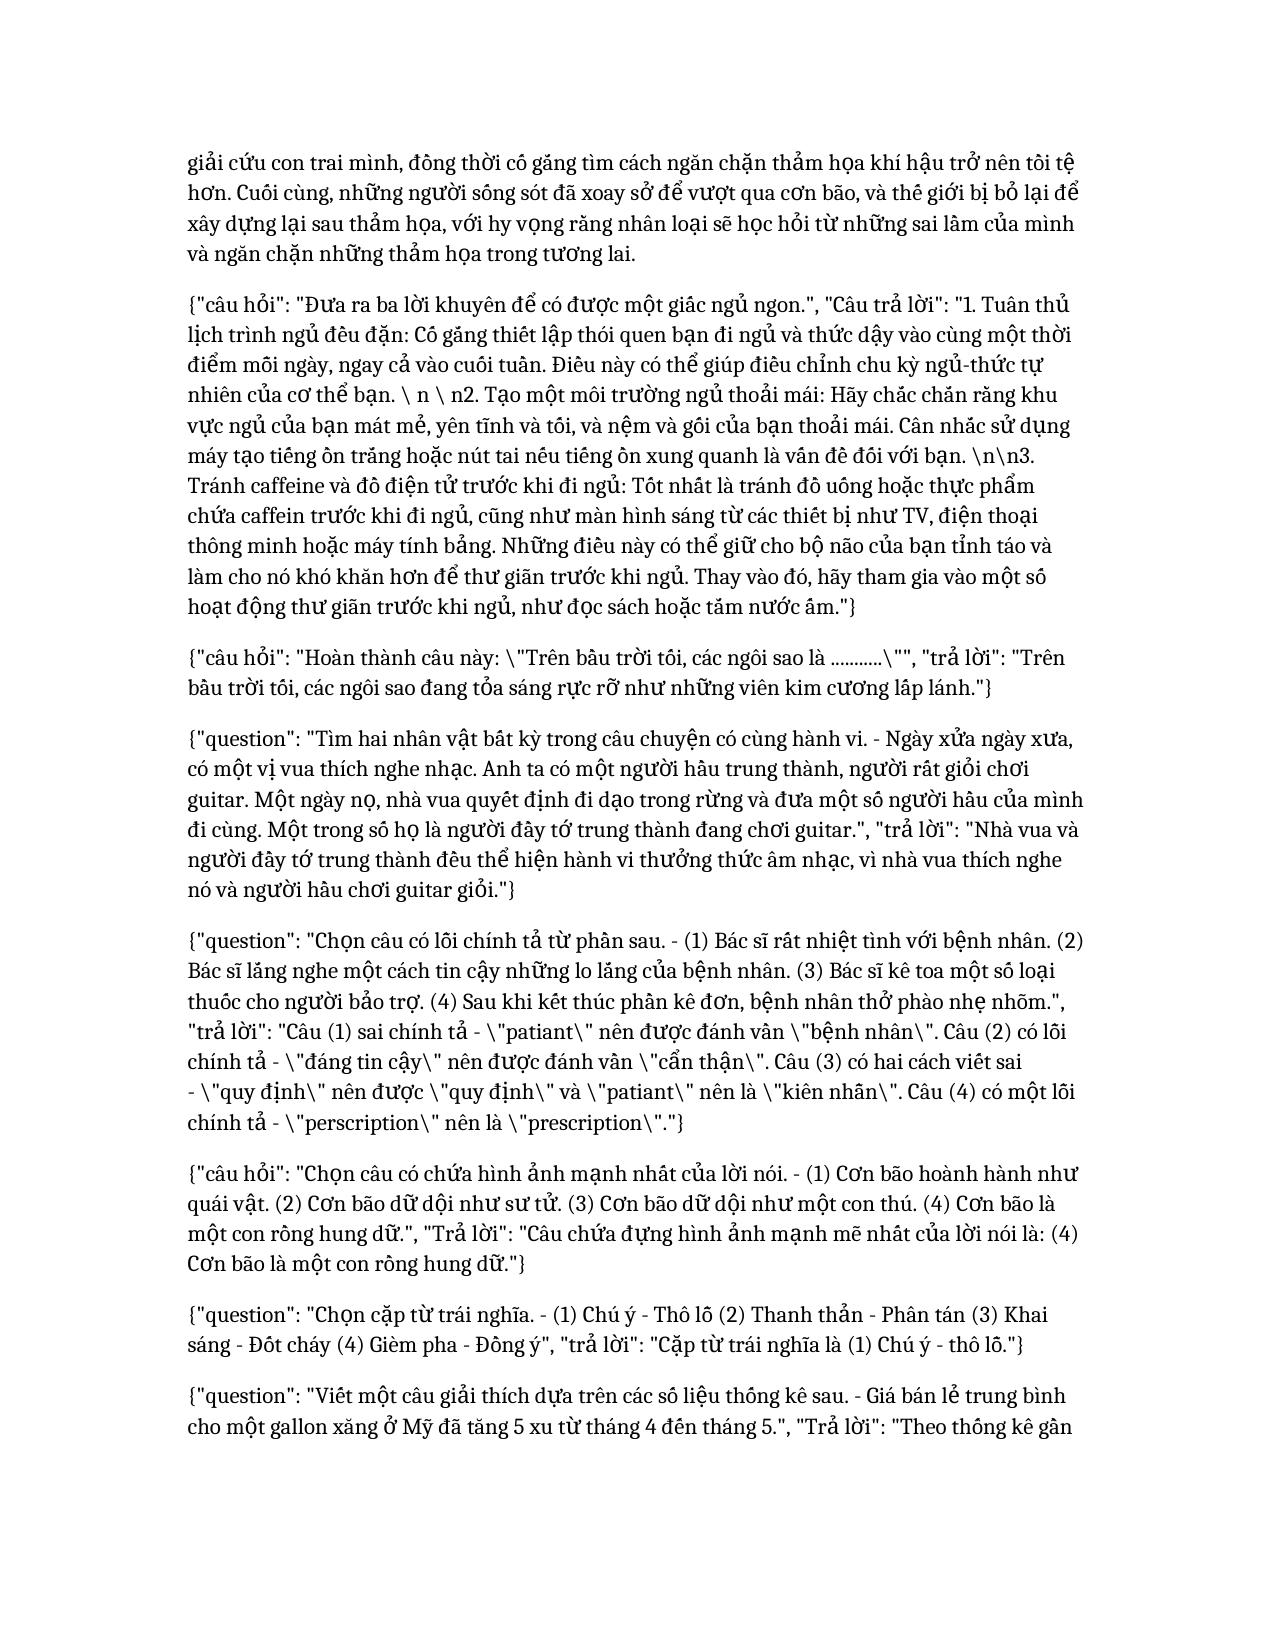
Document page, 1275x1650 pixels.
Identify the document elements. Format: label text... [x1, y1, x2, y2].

text {"câu hỏi": "Đưa ra ba lời khuyên để có được một giấc ngủ ngon.", "Câu trả lời": "1. Tuân thủ lịch trình ngủ đều đặn: Cố gắng thiết lập thói quen bạn đi ngủ và thức dậy vào cùng một thời điểm mỗi ngày, ngay cả vào cuối tuần. Điều này có thể giúp điều chỉnh chu kỳ ngủ-thức tự nhiên của cơ thể bạn. \ n \ n2. Tạo một môi trường ngủ thoải mái: Hãy chắc chắn rằng khu vực ngủ của bạn mát mẻ, yên tĩnh và tối, và nệm và gối của bạn thoải mái. Cân nhắc sử dụng máy tạo tiếng ồn trắng hoặc nút tai nếu tiếng ồn xung quanh là vấn đề đối với bạn. \n\n3. Tránh caffeine và đồ điện tử trước khi đi ngủ: Tốt nhất là tránh đồ uống hoặc thực phẩm chứa caffein trước khi đi ngủ, cũng như màn hình sáng từ các thiết bị như TV, điện thoại thông minh hoặc máy tính bảng. Những điều này có thể giữ cho bộ não của bạn tỉnh táo và làm cho nó khó khăn hơn để thư giãn trước khi ngủ. Thay vào đó, hãy tham gia vào một số hoạt động thư giãn trước khi ngủ, như đọc sách hoặc tắm nước ấm."} [187, 292, 1087, 620]
text {"câu hỏi": "Chọn câu có chứa hình ảnh mạnh nhất của lời nói. - (1) Cơn bão hoành hành như quái vật. (2) Cơn bão dữ dội như sư tử. (3) Cơn bão dữ dội như một con thú. (4) Cơn bão là một con rồng hung dữ.", "Trả lời": "Câu chứa đựng hình ảnh mạnh mẽ nhất của lời nói là: (4) Cơn bão là một con rồng hung dữ."} [187, 1160, 1087, 1277]
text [187, 1383, 1087, 1440]
text {"question": "Tìm hai nhân vật bất kỳ trong câu chuyện có cùng hành vi. - Ngày xửa ngày xưa, có một vị vua thích nghe nhạc. Anh ta có một người hầu trung thành, người rất giỏi chơi guitar. Một ngày nọ, nhà vua quyết định đi dạo trong rừng và đưa một số người hầu của mình đi cùng. Một trong số họ là người đầy tớ trung thành đang chơi guitar.", "trả lời": "Nhà vua và người đầy tớ trung thành đều thể hiện hành vi thưởng thức âm nhạc, vì nhà vua thích nghe nó và người hầu chơi guitar giỏi."} [187, 726, 1087, 903]
text {"question": "Chọn câu có lỗi chính tả từ phần sau. - (1) Bác sĩ rất nhiệt tình với bệnh nhân. (2) Bác sĩ lắng nghe một cách tin cậy những lo lắng của bệnh nhân. (3) Bác sĩ kê toa một số loại thuốc cho người bảo trợ. (4) Sau khi kết thúc phần kê đơn, bệnh nhân thở phào nhẹ nhõm.", "trả lời": "Câu (1) sai chính tả - \"patiant\" nên được đánh vần \"bệnh nhân\". Câu (2) có lỗi chính tả - \"đáng tin cậy\" nên được đánh vần \"cẩn thận\". Câu (3) có hai cách viết sai - \"quy định\" nên được \"quy định\" và \"patiant\" nên là \"kiên nhẫn\". Câu (4) có một lỗi chính tả - \"perscription\" nên là \"prescription\"."} [187, 928, 1087, 1136]
text {"question": "Chọn cặp từ trái nghĩa. - (1) Chú ý - Thô lỗ (2) Thanh thản - Phân tán (3) Khai sáng - Đốt cháy (4) Gièm pha - Đồng ý", "trả lời": "Cặp từ trái nghĩa là (1) Chú ý - thô lỗ."} [187, 1302, 1087, 1359]
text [187, 150, 1087, 267]
text {"câu hỏi": "Hoàn thành câu này: \"Trên bầu trời tối, các ngôi sao là ...........\"", "trả lời": "Trên bầu trời tối, các ngôi sao đang tỏa sáng rực rỡ như những viên kim cương lấp lánh."} [187, 645, 1087, 701]
